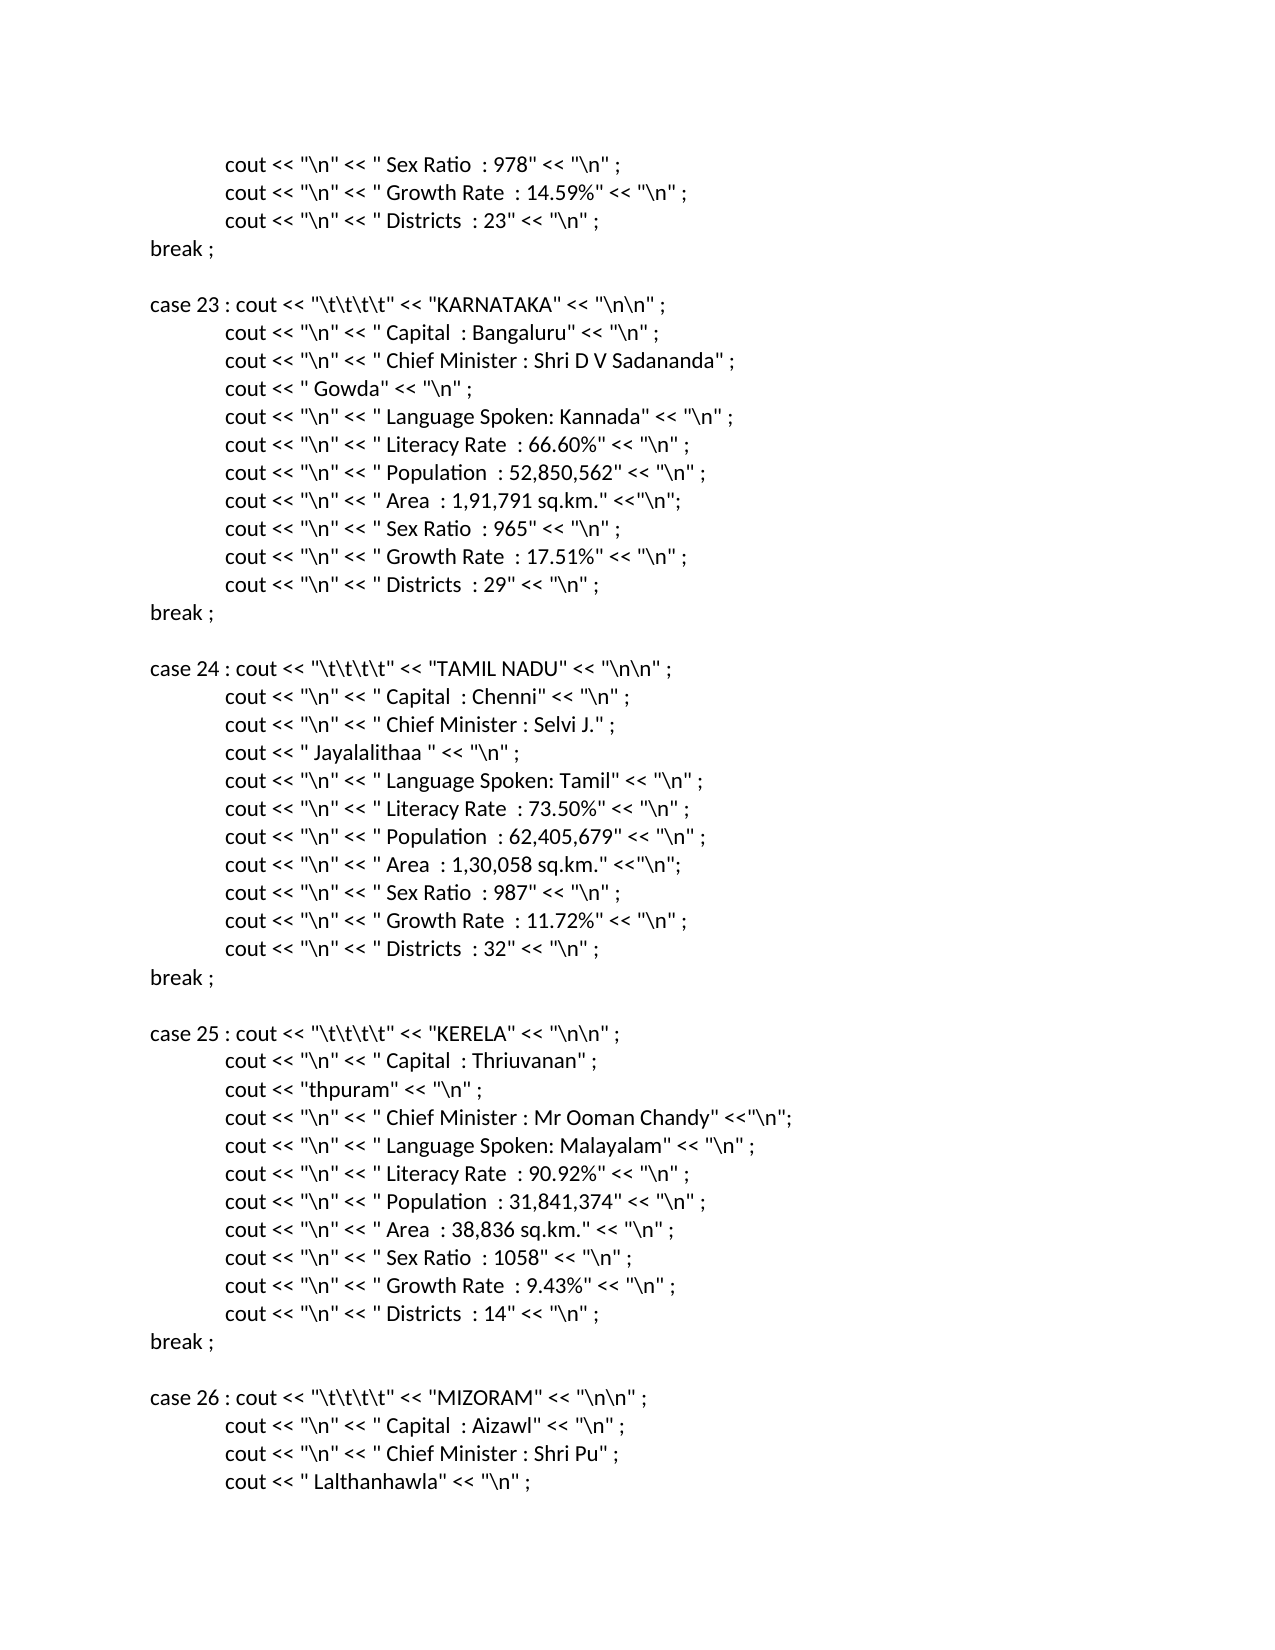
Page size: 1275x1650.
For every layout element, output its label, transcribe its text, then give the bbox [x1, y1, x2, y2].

text cout << "\n" << " Population : 31,841,374" << "\n" ; [225, 1187, 1125, 1215]
text cout << "\n" << " Capital : Thriuvanan" ; [225, 1047, 1125, 1075]
text cout << " Jayalalithaa " << "\n" ; [225, 738, 1125, 766]
text case 23 : cout << "\t\t\t\t" << "KARNATAKA" << "\n\n" ; [150, 290, 1125, 318]
text cout << "\n" << " Area : 1,30,058 sq.km." <<"\n"; [225, 851, 1125, 878]
text cout << "\n" << " Capital : Aizawl" << "\n" ; [225, 1411, 1125, 1439]
text cout << "\n" << " Area : 1,91,791 sq.km." <<"\n"; [225, 486, 1125, 514]
text case 24 : cout << "\t\t\t\t" << "TAMIL NADU" << "\n\n" ; [150, 654, 1125, 682]
text cout << "\n" << " Capital : Bangaluru" << "\n" ; [225, 318, 1125, 346]
text cout << " Lalthanhawla" << "\n" ; [225, 1467, 1125, 1495]
text cout << "\n" << " Chief Minister : Shri Pu" ; [225, 1439, 1125, 1467]
text cout << "\n" << " Districts : 23" << "\n" ; [225, 206, 1125, 234]
text cout << "\n" << " Literacy Rate : 66.60%" << "\n" ; [225, 430, 1125, 458]
text cout << "\n" << " Sex Ratio : 1058" << "\n" ; [225, 1243, 1125, 1271]
text case 25 : cout << "\t\t\t\t" << "KERELA" << "\n\n" ; [150, 1019, 1125, 1047]
text cout << "\n" << " Sex Ratio : 978" << "\n" ; [225, 150, 1125, 178]
text cout << "\n" << " Chief Minister : Selvi J." ; [225, 710, 1125, 738]
text cout << "\n" << " Population : 62,405,679" << "\n" ; [225, 822, 1125, 851]
text break ; [150, 234, 1125, 262]
text cout << "thpuram" << "\n" ; [225, 1075, 1125, 1103]
text cout << "\n" << " Area : 38,836 sq.km." << "\n" ; [225, 1215, 1125, 1243]
text cout << "\n" << " Sex Ratio : 965" << "\n" ; [225, 514, 1125, 542]
text cout << "\n" << " Growth Rate : 14.59%" << "\n" ; [225, 178, 1125, 206]
text cout << "\n" << " Language Spoken: Kannada" << "\n" ; [225, 402, 1125, 430]
text cout << "\n" << " Capital : Chenni" << "\n" ; [225, 682, 1125, 710]
text cout << "\n" << " Chief Minister : Shri D V Sadananda" ; [225, 346, 1125, 374]
text break ; [150, 1327, 1125, 1355]
text cout << "\n" << " Districts : 32" << "\n" ; [225, 934, 1125, 963]
text break ; [150, 598, 1125, 626]
text cout << "\n" << " Language Spoken: Malayalam" << "\n" ; [225, 1131, 1125, 1159]
text cout << "\n" << " Districts : 14" << "\n" ; [225, 1299, 1125, 1327]
text cout << "\n" << " Chief Minister : Mr Ooman Chandy" <<"\n"; [225, 1103, 1125, 1131]
text cout << "\n" << " Literacy Rate : 90.92%" << "\n" ; [225, 1159, 1125, 1187]
text cout << " Gowda" << "\n" ; [225, 374, 1125, 402]
text cout << "\n" << " Population : 52,850,562" << "\n" ; [225, 458, 1125, 486]
text cout << "\n" << " Growth Rate : 11.72%" << "\n" ; [225, 907, 1125, 934]
text cout << "\n" << " Sex Ratio : 987" << "\n" ; [225, 878, 1125, 907]
text cout << "\n" << " Districts : 29" << "\n" ; [225, 570, 1125, 598]
text cout << "\n" << " Literacy Rate : 73.50%" << "\n" ; [225, 794, 1125, 822]
text case 26 : cout << "\t\t\t\t" << "MIZORAM" << "\n\n" ; [150, 1383, 1125, 1411]
text cout << "\n" << " Language Spoken: Tamil" << "\n" ; [225, 766, 1125, 794]
text break ; [150, 963, 1125, 991]
text cout << "\n" << " Growth Rate : 17.51%" << "\n" ; [225, 542, 1125, 570]
text cout << "\n" << " Growth Rate : 9.43%" << "\n" ; [225, 1271, 1125, 1299]
